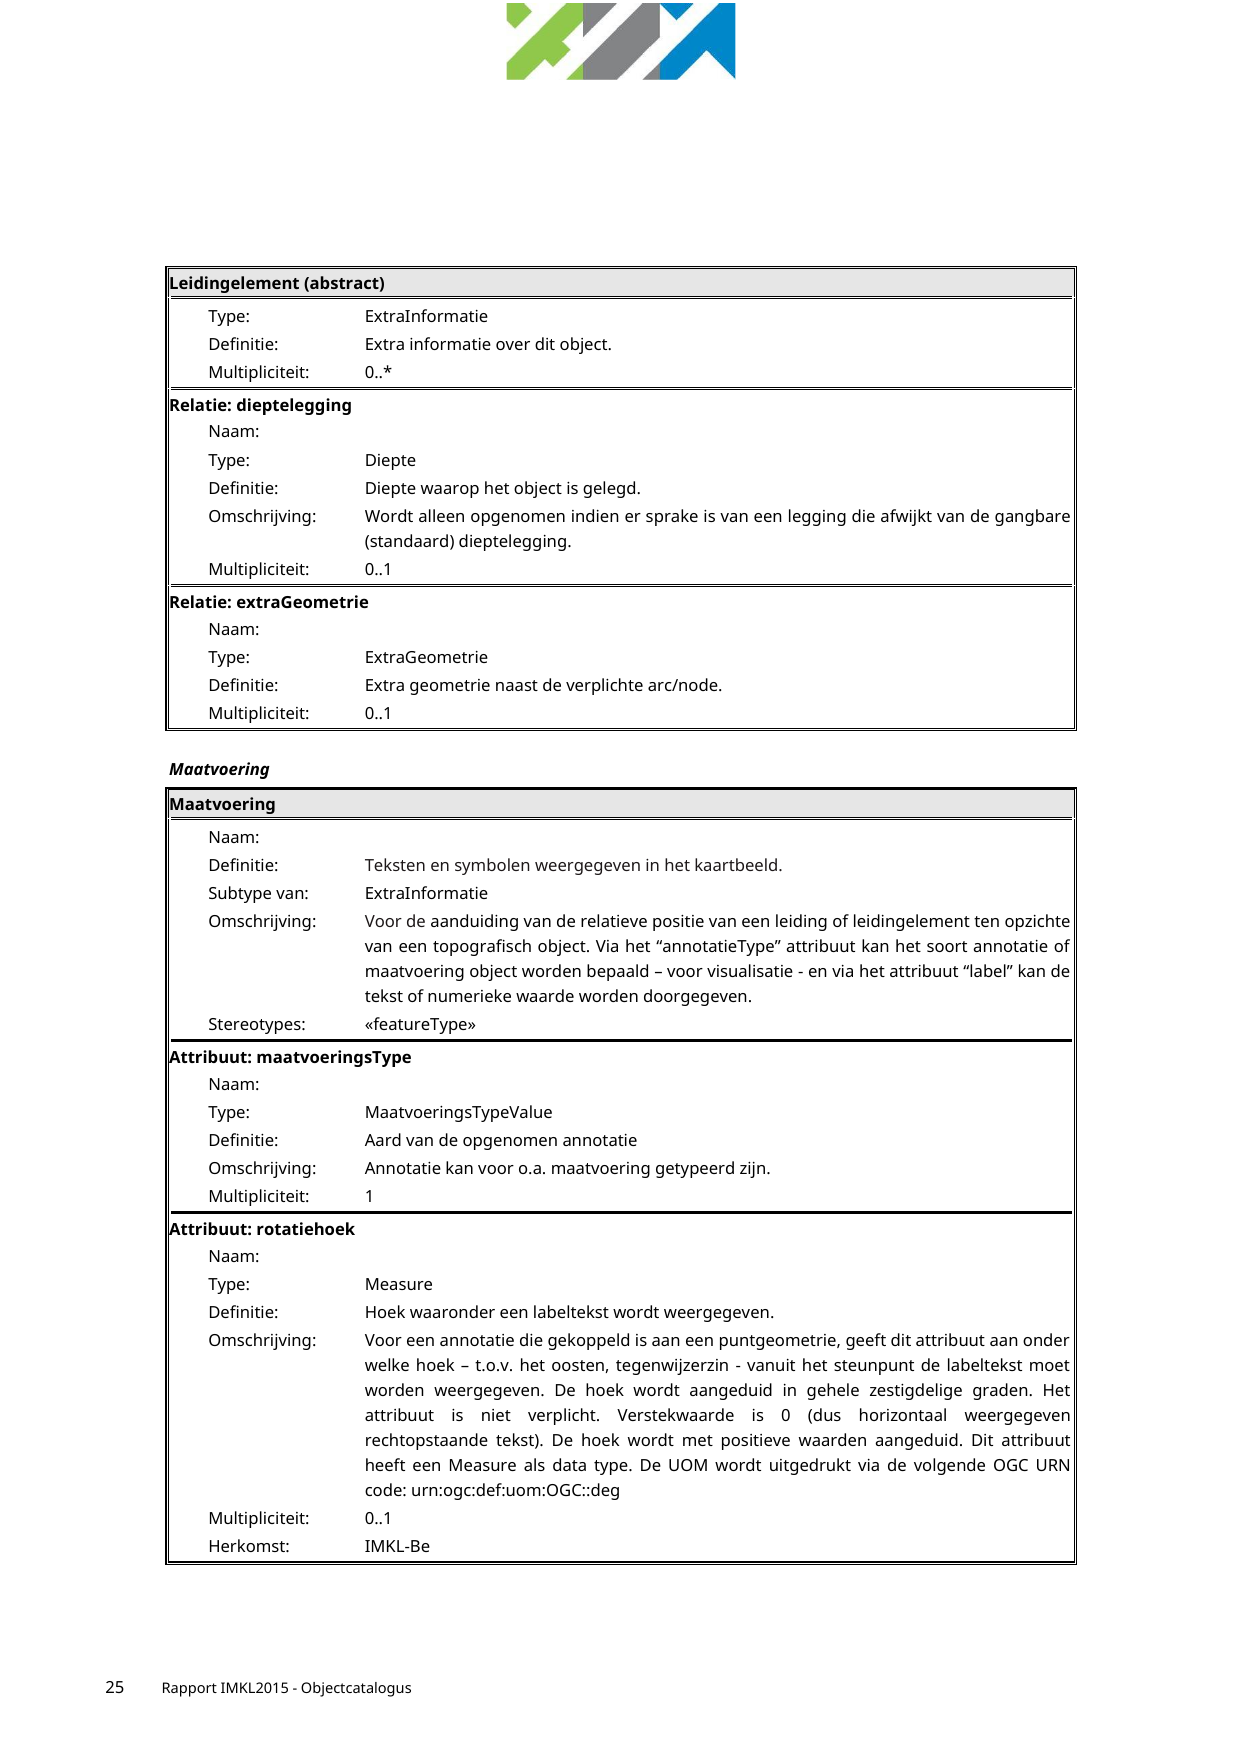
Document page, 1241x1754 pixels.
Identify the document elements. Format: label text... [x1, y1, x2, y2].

table_cell Relatie: extraGeometrie [169, 584, 1074, 727]
table_cell Relatie: heeftExtraInformatie [167, 296, 1075, 386]
table_header Maatvoering [169, 790, 1074, 817]
table_cell Attribuut: maatvoeringsType [169, 1039, 1074, 1211]
picture [677, 50, 736, 80]
table_cell Attribuut: rotatiehoek [169, 1211, 1074, 1561]
table_header Leidingelement (abstract) [169, 269, 1074, 296]
picture [506, 3, 718, 80]
table_cell [167, 817, 1075, 1039]
subtitle Maatvoering [169, 756, 1071, 781]
table_cell Relatie: dieptelegging [169, 386, 1074, 583]
